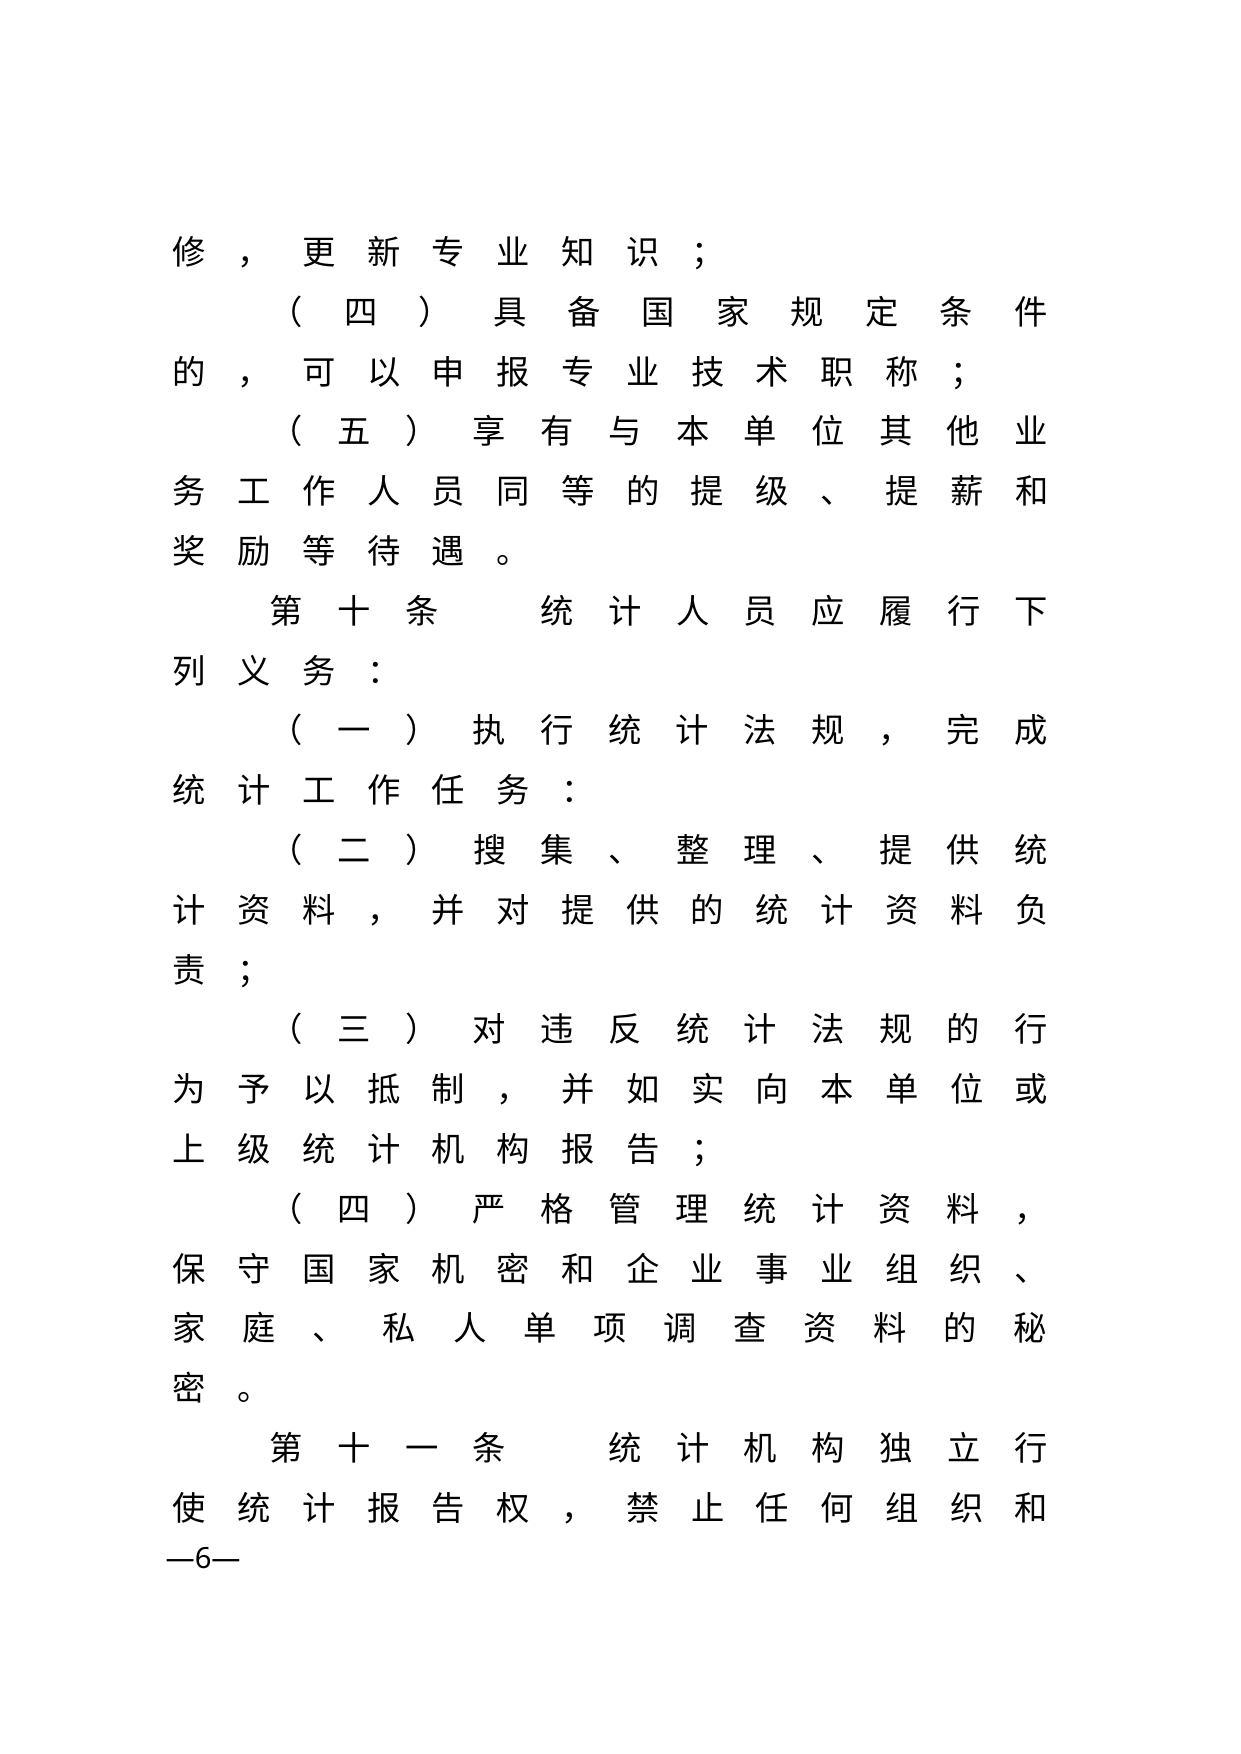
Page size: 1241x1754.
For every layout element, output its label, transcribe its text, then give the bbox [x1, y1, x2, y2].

text 第十条 统计人员应履行下列义务： [172, 579, 1079, 698]
text （二）搜集、整理、提供统计资料，并对提供的统计资料负责； [172, 818, 1079, 997]
text （四）严格管理统计资料，保守国家机密和企业事业组织、家庭、私人单项调查资料的秘密。 [172, 1177, 1079, 1416]
text （五）享有与本单位其他业务工作人员同等的提级、提薪和奖励等待遇。 [172, 399, 1079, 579]
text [172, 1416, 1079, 1536]
text （四）具备国家规定条件的，可以申报专业技术职称； [172, 280, 1079, 399]
text （一）执行统计法规，完成统计工作任务： [172, 698, 1079, 818]
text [172, 220, 1079, 280]
text （三）对违反统计法规的行为予以抵制，并如实向本单位或上级统计机构报告； [172, 997, 1079, 1177]
